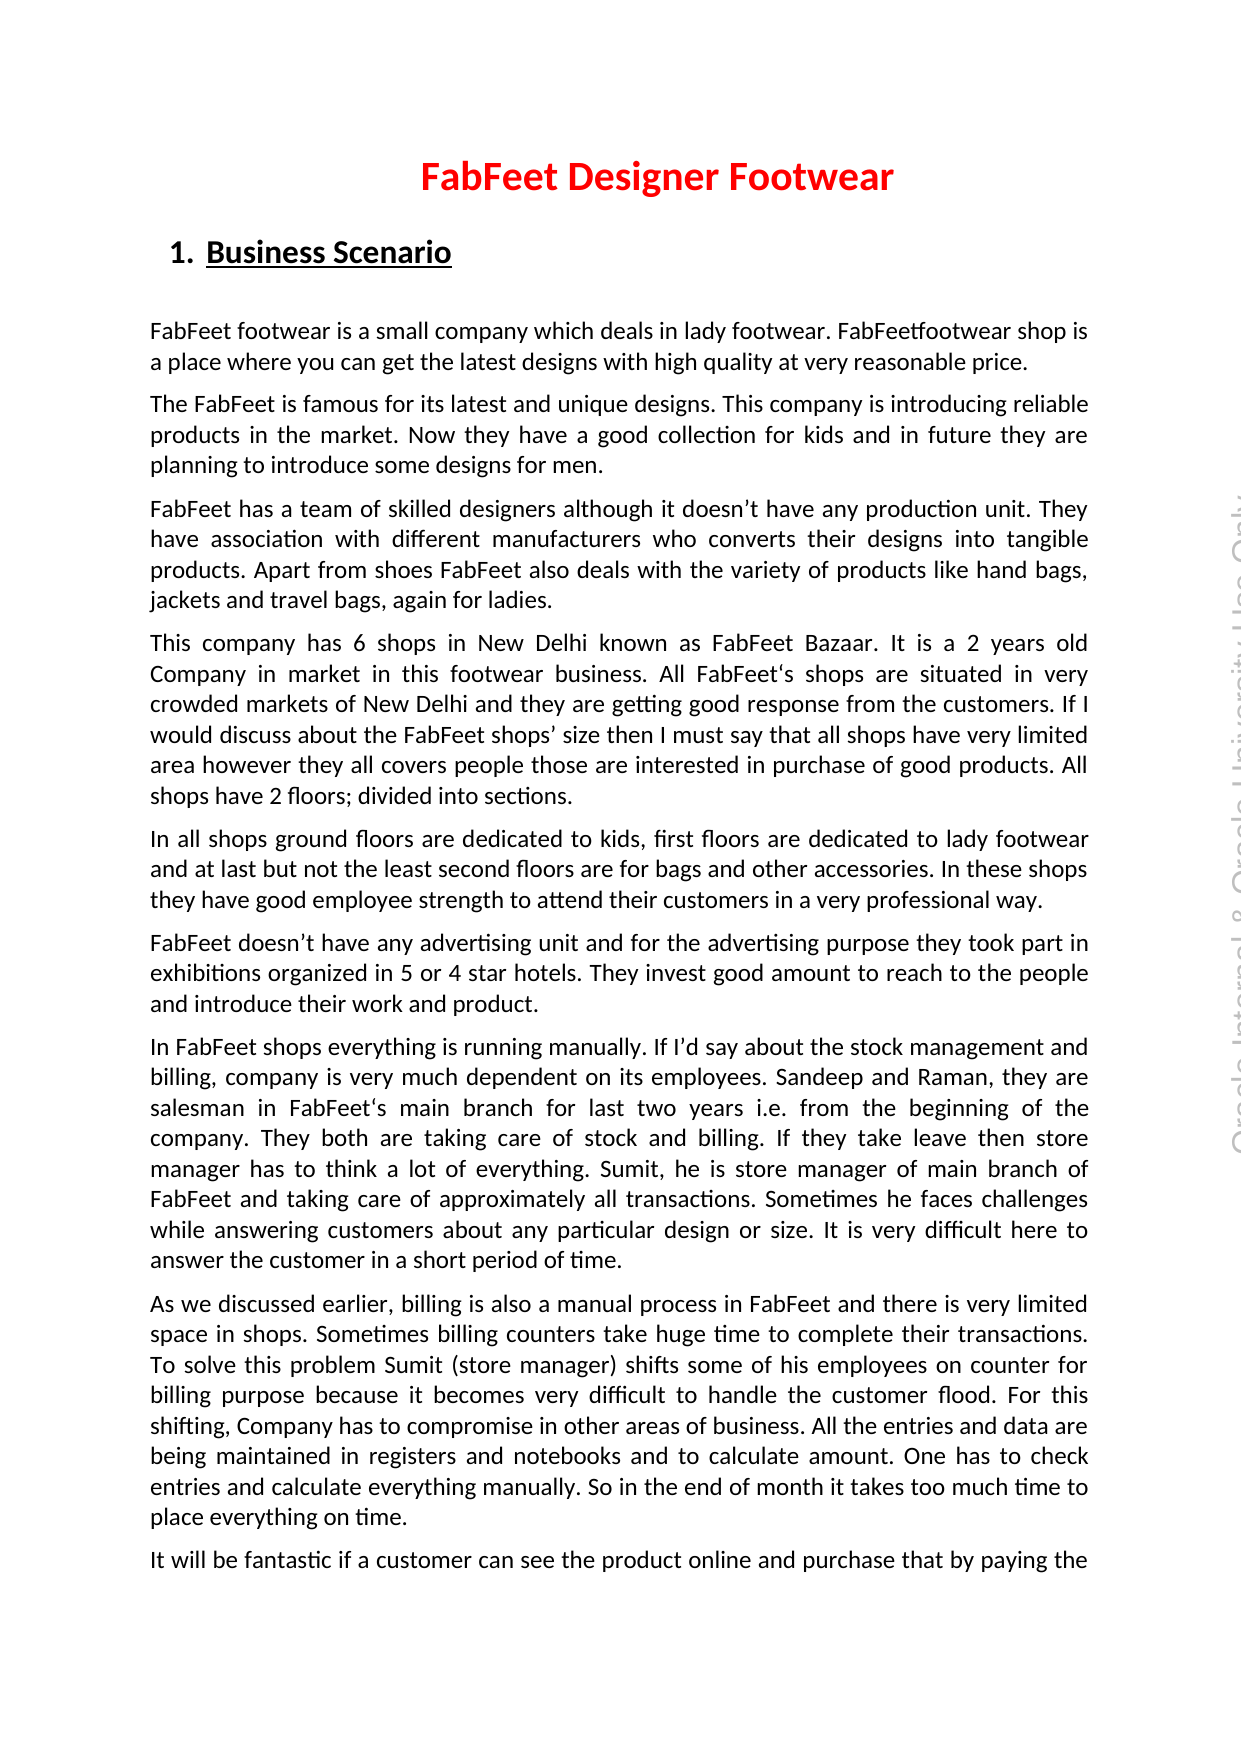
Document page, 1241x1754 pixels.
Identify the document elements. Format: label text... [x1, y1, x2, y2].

list Business Scenario [169, 231, 1090, 272]
text This company has 6 shops in New Delhi known as FabFeet Bazaar. It is a 2 years old Company in market in this footwear business. All FabFeet‘s shops are situated in very crowded markets of New Delhi and they are getting good response from the customers. If I would discuss about the FabFeet shops’ size then I must say that all shops have very limited area however they all covers people those are interested in purchase of good products. All shops have 2 floors; divided into sections. [150, 627, 1090, 810]
text FabFeet has a team of skilled designers although it doesn’t have any production unit. They have association with different manufacturers who converts their designs into tangible products. Apart from shoes FabFeet also deals with the variety of products like hand bags, jackets and travel bags, again for ladies. [150, 493, 1090, 615]
text In all shops ground floors are dedicated to kids, first floors are dedicated to lady footwear and at last but not the least second floors are for bags and other accessories. In these shops they have good employee strength to attend their customers in a very professional way. [150, 823, 1090, 914]
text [150, 1544, 1090, 1575]
text The FabFeet is famous for its latest and unique designs. This company is introducing reliable products in the market. Now they have a good collection for kids and in future they are planning to introduce some designs for men. [150, 389, 1090, 480]
text FabFeet doesn’t have any advertising unit and for the advertising purpose they took part in exhibitions organized in 5 or 4 star hotels. They invest good amount to reach to the people and introduce their work and product. [150, 927, 1090, 1018]
text FabFeet footwear is a small company which deals in lady footwear. FabFeetfootwear shop is a place where you can get the latest designs with high quality at very reasonable price. [150, 315, 1090, 376]
text As we discussed earlier, billing is also a manual process in FabFeet and there is very limited space in shops. Sometimes billing counters take huge time to complete their transactions. To solve this problem Sumit (store manager) shifts some of his employees on counter for billing purpose because it becomes very difficult to handle the customer flood. For this shifting, Company has to compromise in other areas of business. All the entries and data are being maintained in registers and notebooks and to calculate amount. One has to check entries and calculate everything manually. So in the end of month it takes too much time to place everything on time. [150, 1288, 1090, 1532]
text In FabFeet shops everything is running manually. If I’d say about the stock management and billing, company is very much dependent on its employees. Sandeep and Raman, they are salesman in FabFeet‘s main branch for last two years i.e. from the beginning of the company. They both are taking care of stock and billing. If they take leave then store manager has to think a lot of everything. Sumit, he is store manager of main branch of FabFeet and taking care of approximately all transactions. Sometimes he faces challenges while answering customers about any particular design or size. It is very difficult here to answer the customer in a short period of time. [150, 1031, 1090, 1275]
text FabFeet Designer Footwear [225, 150, 1090, 201]
